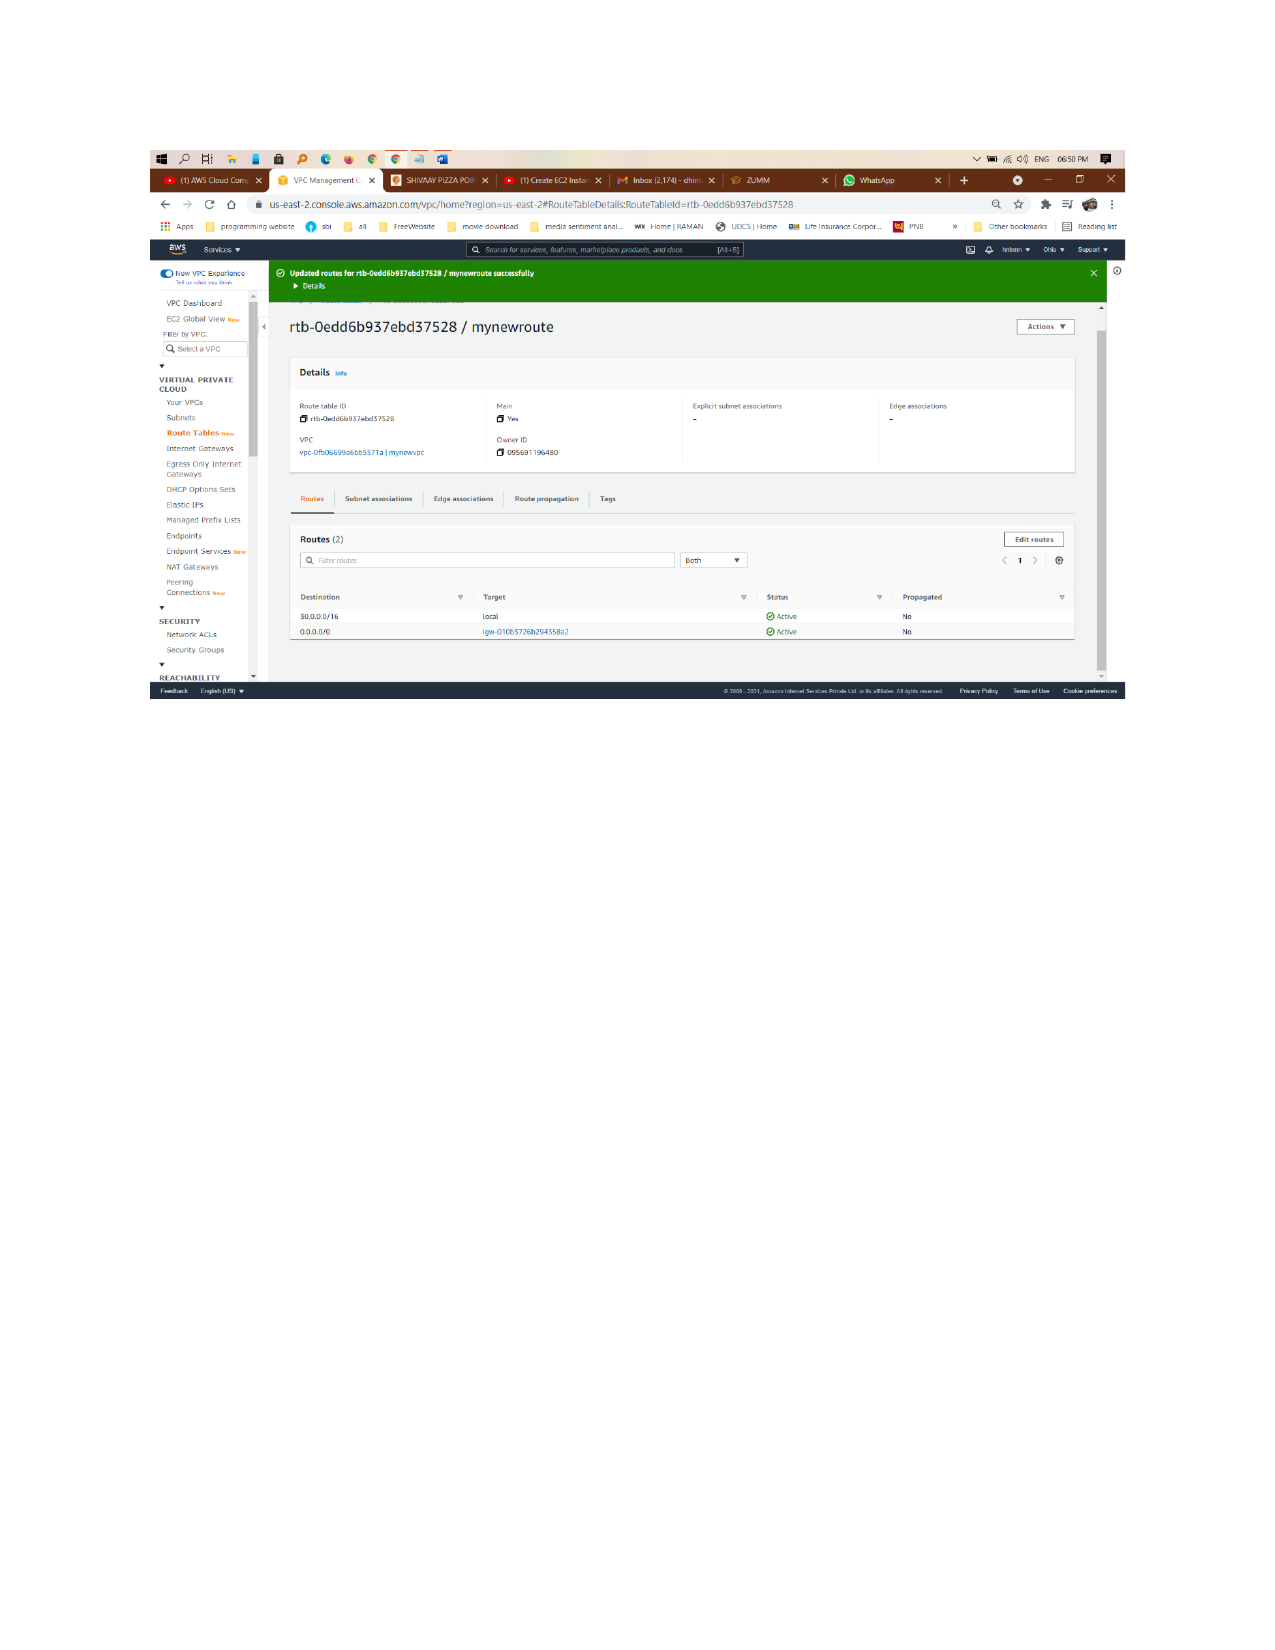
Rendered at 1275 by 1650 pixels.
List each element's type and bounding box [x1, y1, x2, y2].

picture [150, 150, 1125, 699]
